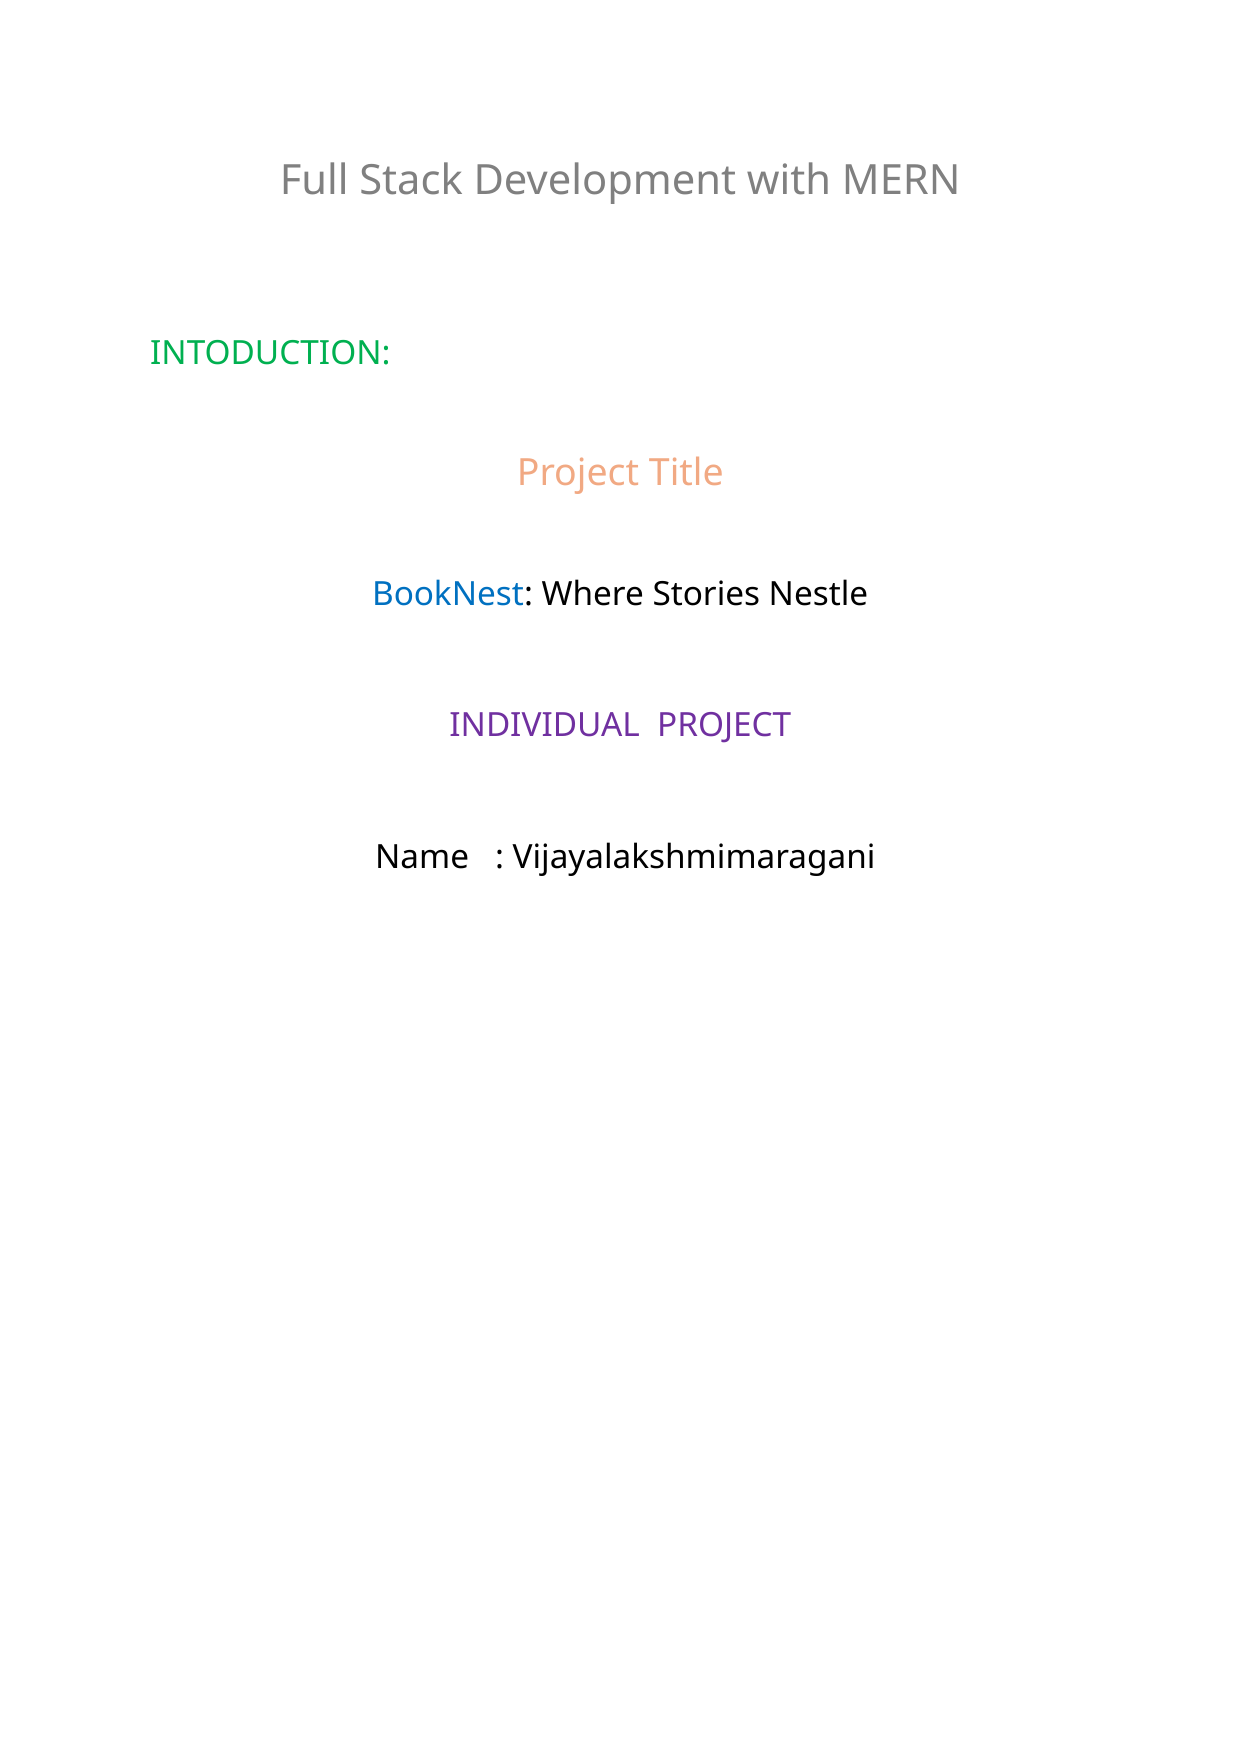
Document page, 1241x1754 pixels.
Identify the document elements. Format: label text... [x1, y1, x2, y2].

text BookNest: Where Stories Nestle [150, 570, 1090, 615]
text Full Stack Development with MERN [150, 150, 1090, 207]
text Name : Vijayalakshmimaragani [150, 832, 1090, 878]
text INDIVIDUAL PROJECT [150, 701, 1090, 747]
text INTODUCTION: [150, 329, 1090, 374]
text Project Title [150, 445, 1090, 496]
